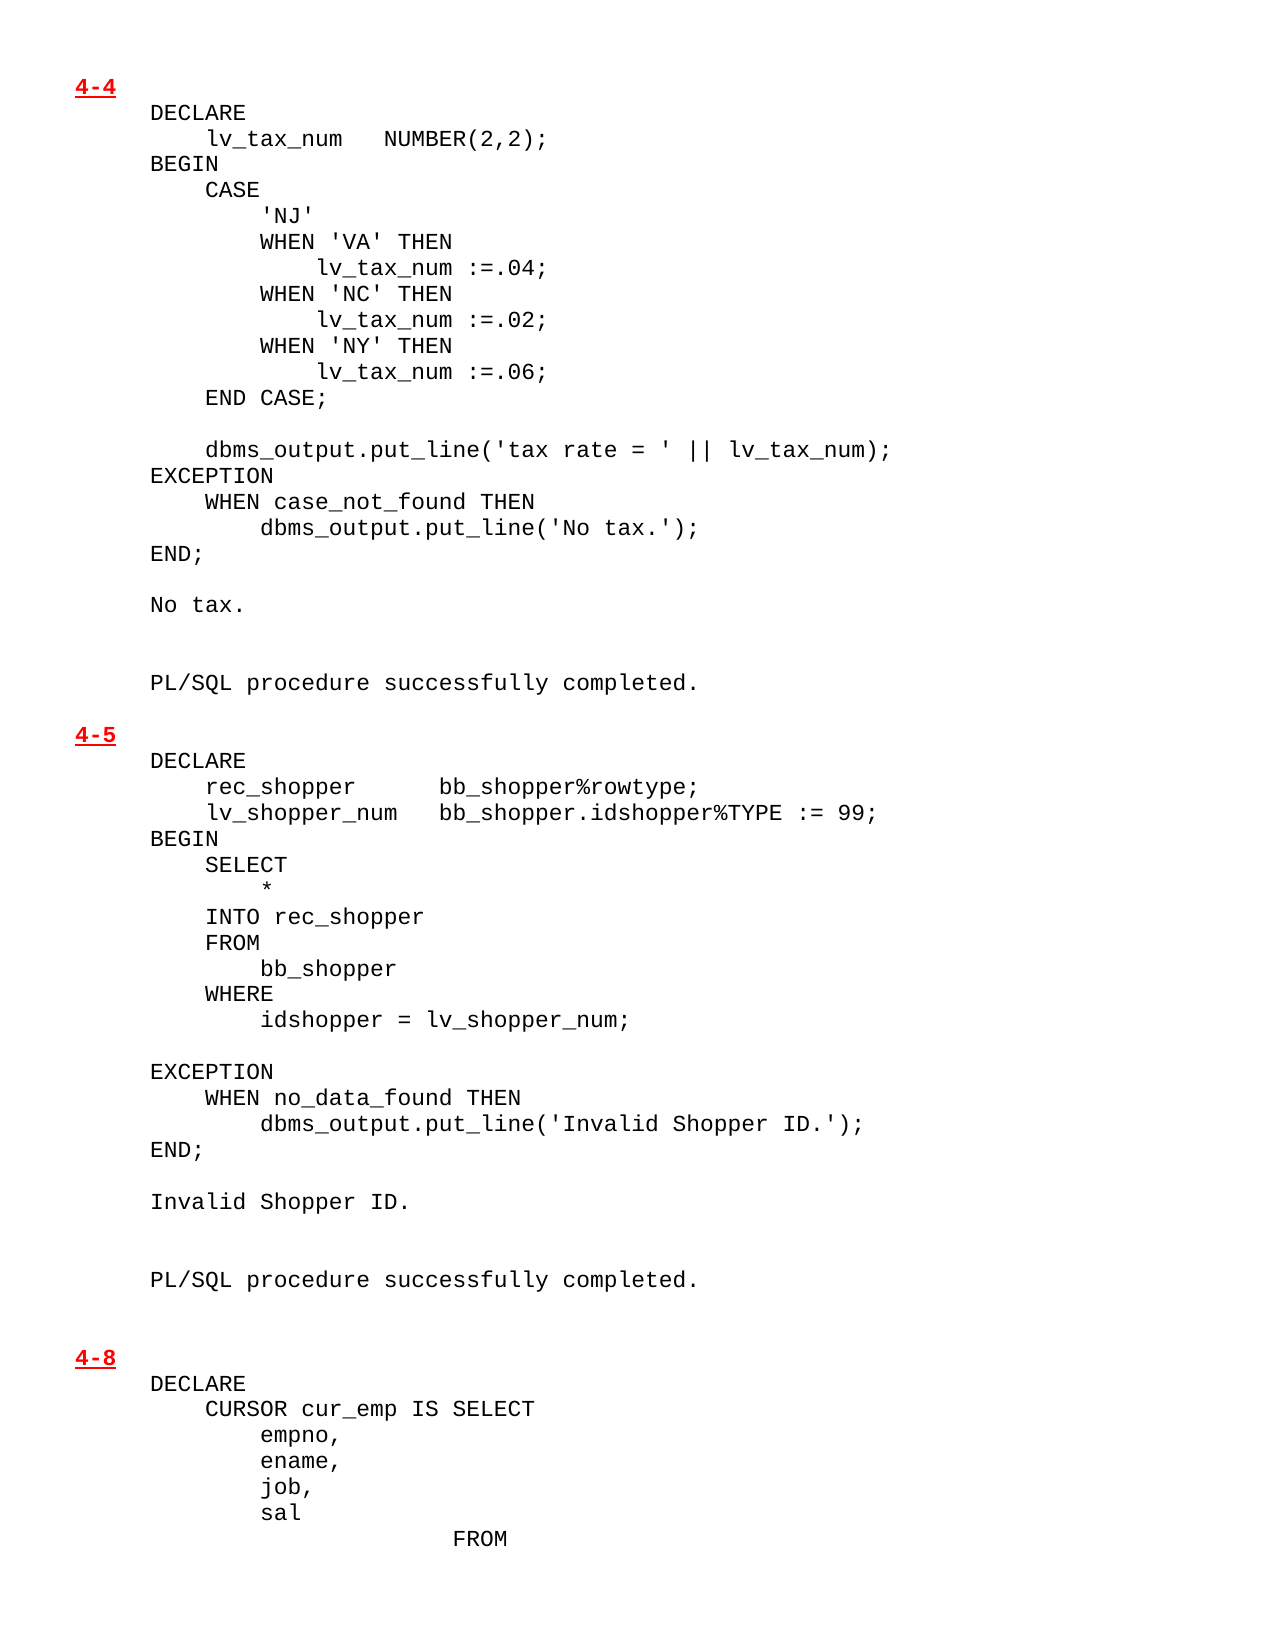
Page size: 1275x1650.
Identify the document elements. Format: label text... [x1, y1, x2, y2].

text 4-5 [75, 723, 1200, 749]
text dbms_output.put_line('tax rate = ' || lv_tax_num); [150, 438, 1200, 464]
text lv_tax_num :=.02; [150, 308, 1200, 334]
text lv_shopper_num bb_shopper.idshopper%TYPE := 99; [150, 801, 1200, 827]
text DECLARE [150, 749, 1200, 775]
text FROM [150, 931, 1200, 957]
text lv_tax_num :=.06; [150, 360, 1200, 386]
text empno, [150, 1424, 1200, 1450]
text END CASE; [150, 386, 1200, 412]
text WHEN 'VA' THEN [150, 231, 1200, 257]
text END; [150, 542, 1200, 568]
text job, [150, 1476, 1200, 1502]
text WHEN 'NC' THEN [150, 282, 1200, 308]
text DECLARE [150, 101, 1200, 127]
text No tax. [150, 594, 1200, 620]
text rec_shopper bb_shopper%rowtype; [150, 775, 1200, 801]
text * [150, 879, 1200, 905]
text dbms_output.put_line('No tax.'); [150, 516, 1200, 542]
text 4-4 [75, 75, 1200, 101]
text EXCEPTION [150, 464, 1200, 490]
text EXCEPTION [150, 1061, 1200, 1087]
text INTO rec_shopper [150, 905, 1200, 931]
text 'NJ' [150, 205, 1200, 231]
text PL/SQL procedure successfully completed. [150, 672, 1200, 697]
text sal [150, 1502, 1200, 1527]
text idshopper = lv_shopper_num; [150, 1009, 1200, 1035]
text dbms_output.put_line('Invalid Shopper ID.'); [150, 1112, 1200, 1138]
text DECLARE [150, 1372, 1200, 1398]
text ename, [150, 1450, 1200, 1476]
text PL/SQL procedure successfully completed. [150, 1268, 1200, 1294]
text SELECT [150, 853, 1200, 879]
text WHEN no_data_found THEN [150, 1087, 1200, 1112]
text WHEN case_not_found THEN [150, 490, 1200, 516]
text lv_tax_num NUMBER(2,2); [150, 127, 1200, 153]
text CASE [150, 179, 1200, 205]
text BEGIN [150, 827, 1200, 853]
text FROM [150, 1527, 1200, 1553]
text 4-8 [75, 1346, 1200, 1372]
text bb_shopper [150, 957, 1200, 983]
text lv_tax_num :=.04; [150, 257, 1200, 282]
text CURSOR cur_emp IS SELECT [150, 1398, 1200, 1424]
text Invalid Shopper ID. [150, 1190, 1200, 1216]
text WHEN 'NY' THEN [150, 334, 1200, 360]
text BEGIN [150, 153, 1200, 179]
text WHERE [150, 983, 1200, 1009]
text END; [150, 1138, 1200, 1164]
